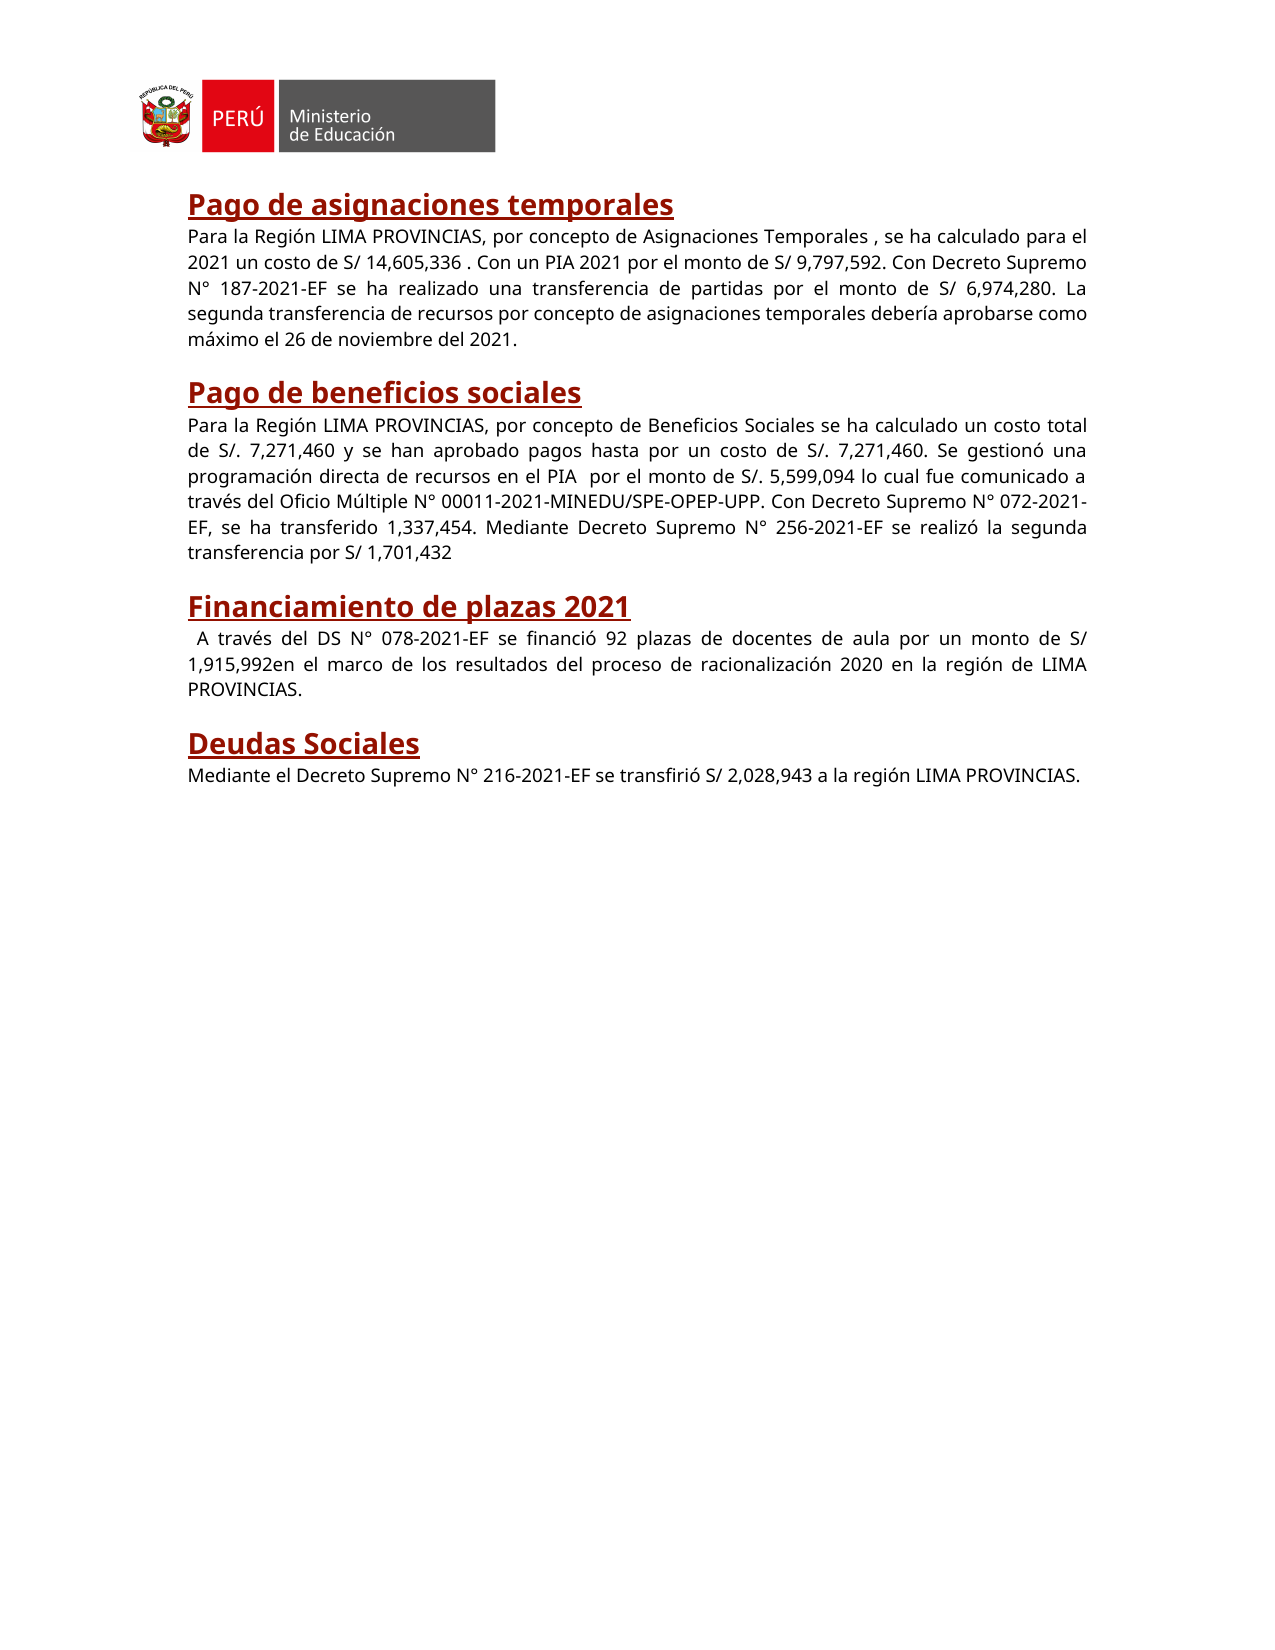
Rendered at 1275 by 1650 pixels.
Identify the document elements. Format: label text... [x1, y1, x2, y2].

subtitle Financiamiento de plazas 2021 [187, 586, 1087, 626]
subtitle Para la Región LIMA PROVINCIAS, por concepto de Asignaciones Temporales , se ha calculado para el 2021 un costo de S/ 14,605,336 . Con un PIA 2021 por el monto de S/ 9,797,592. Con Decreto Supremo N° 187-2021-EF se ha realizado una transferencia de partidas por el monto de S/ 6,974,280. La segunda transferencia de recursos por concepto de asignaciones temporales debería aprobarse como máximo el 26 de noviembre del 2021. [187, 224, 1088, 351]
subtitle Mediante el Decreto Supremo N° 216-2021-EF se transfirió S/ 2,028,943 a la región LIMA PROVINCIAS. [187, 763, 1088, 788]
subtitle Pago de beneficios sociales [187, 372, 1087, 412]
subtitle Pago de asignaciones temporales [187, 184, 1087, 224]
subtitle A través del DS N° 078-2021-EF se financió 92 plazas de docentes de aula por un monto de S/ 1,915,992en el marco de los resultados del proceso de racionalización 2020 en la región de LIMA PROVINCIAS. [187, 626, 1088, 702]
subtitle Para la Región LIMA PROVINCIAS, por concepto de Beneficios Sociales se ha calculado un costo total de S/. 7,271,460 y se han aprobado pagos hasta por un costo de S/. 7,271,460. Se gestionó una programación directa de recursos en el PIA por el monto de S/. 5,599,094 lo cual fue comunicado a través del Oficio Múltiple N° 00011-2021-MINEDU/SPE-OPEP-UPP. Con Decreto Supremo N° 072-2021-EF, se ha transferido 1,337,454. Mediante Decreto Supremo N° 256-2021-EF se realizó la segunda transferencia por S/ 1,701,432 [187, 412, 1088, 565]
picture [128, 75, 502, 156]
subtitle Deudas Sociales [187, 723, 1087, 763]
